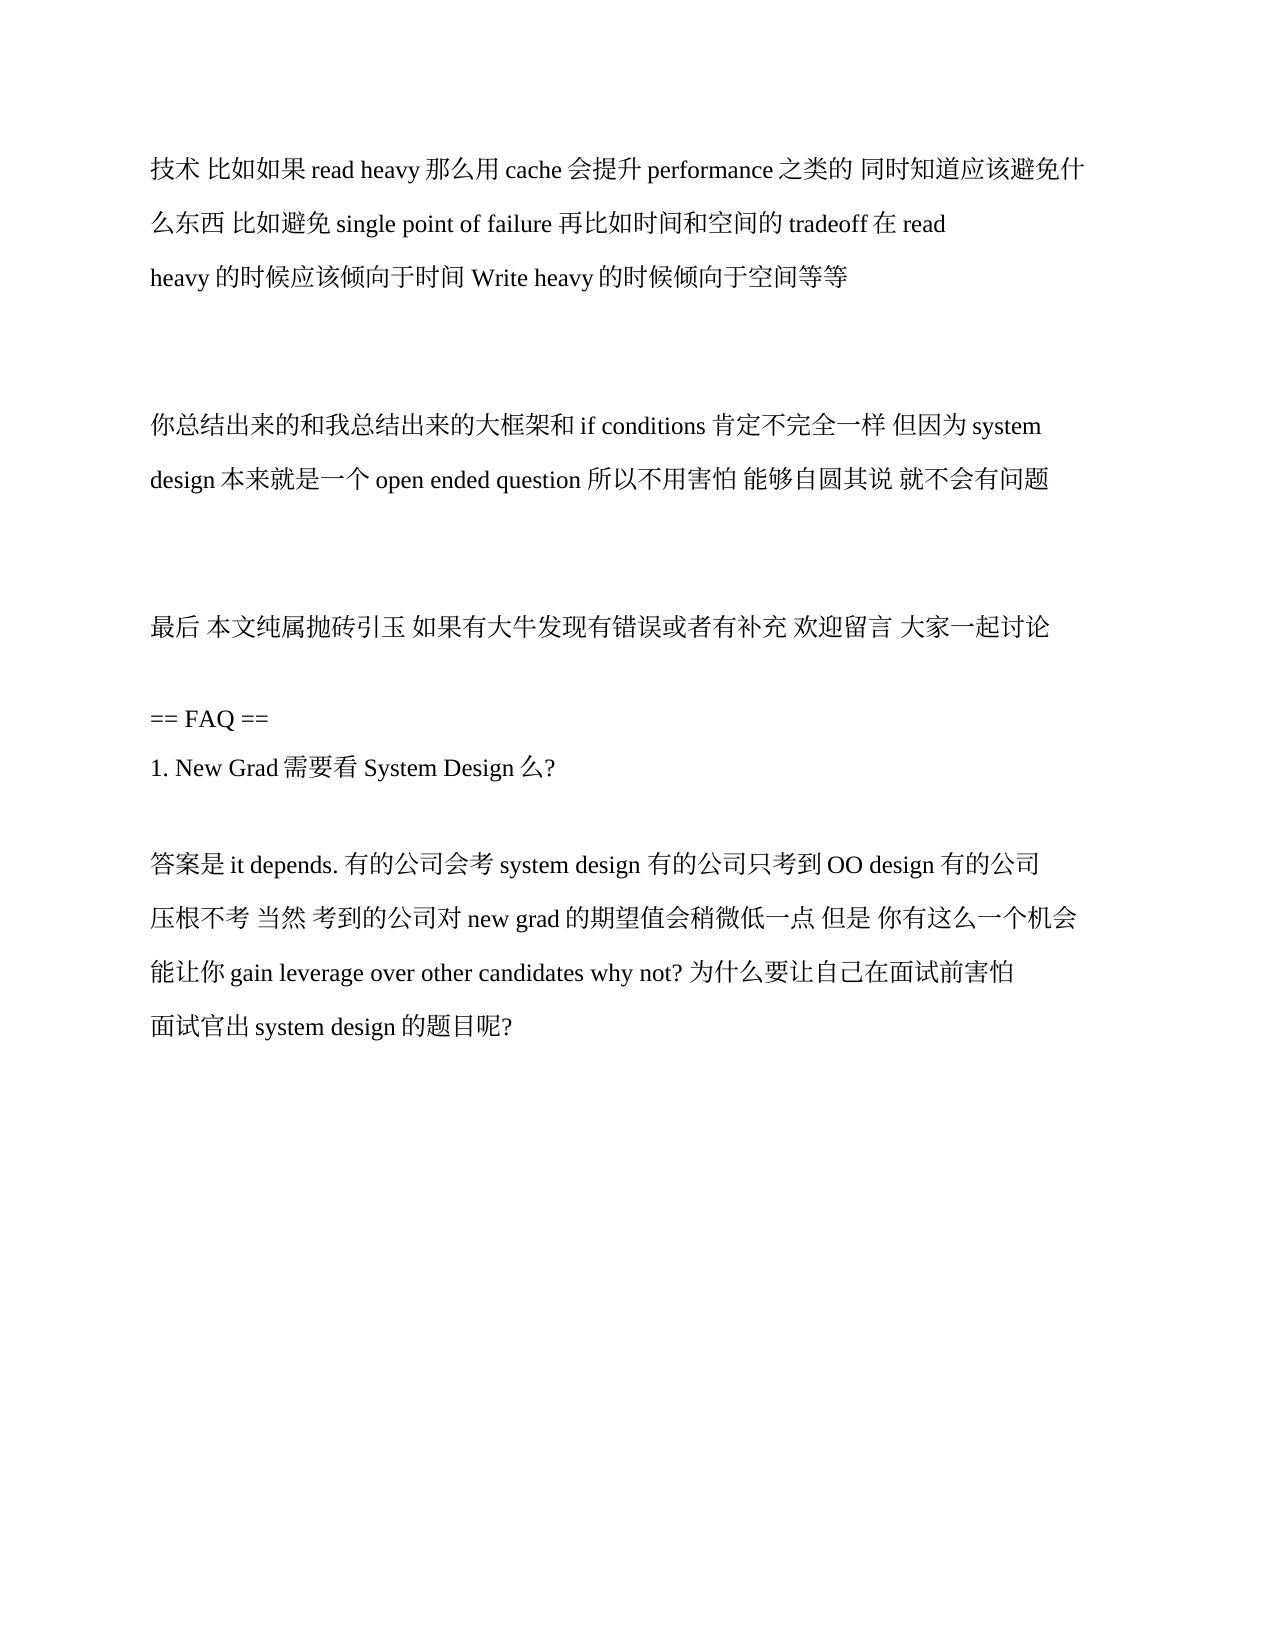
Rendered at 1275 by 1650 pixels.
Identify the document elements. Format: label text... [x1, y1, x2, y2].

text 你总结出来的和我总结出来的大框架和if conditions肯定不完全一样 但因为system [150, 406, 1125, 442]
text 压根不考 当然 考到的公司对new grad的期望值会稍微低一点 但是 你有这么一个机会 [150, 898, 1125, 934]
text 技术 比如如果read heavy那么用cache会提升performance之类的 同时知道应该避免什 [150, 150, 1125, 186]
text 1. New Grad需要看System Design么? [150, 748, 1125, 784]
text 能让你gain leverage over other candidates why not? 为什么要让自己在面试前害怕 [150, 952, 1125, 988]
text 么东西 比如避免single point of failure 再比如时间和空间的tradeoff在read [150, 204, 1125, 240]
text == FAQ == [150, 704, 1125, 733]
text 面试官出system design的题目呢? [150, 1006, 1125, 1042]
text 最后 本文纯属抛砖引玉 如果有大牛发现有错误或者有补充 欢迎留言 大家一起讨论 [150, 608, 1125, 643]
text 答案是it depends. 有的公司会考system design 有的公司只考到OO design 有的公司 [150, 845, 1125, 881]
text design本来就是一个open ended question 所以不用害怕 能够自圆其说 就不会有问题 [150, 459, 1125, 496]
text heavy的时候应该倾向于时间 Write heavy的时候倾向于空间等等 [150, 258, 1125, 294]
